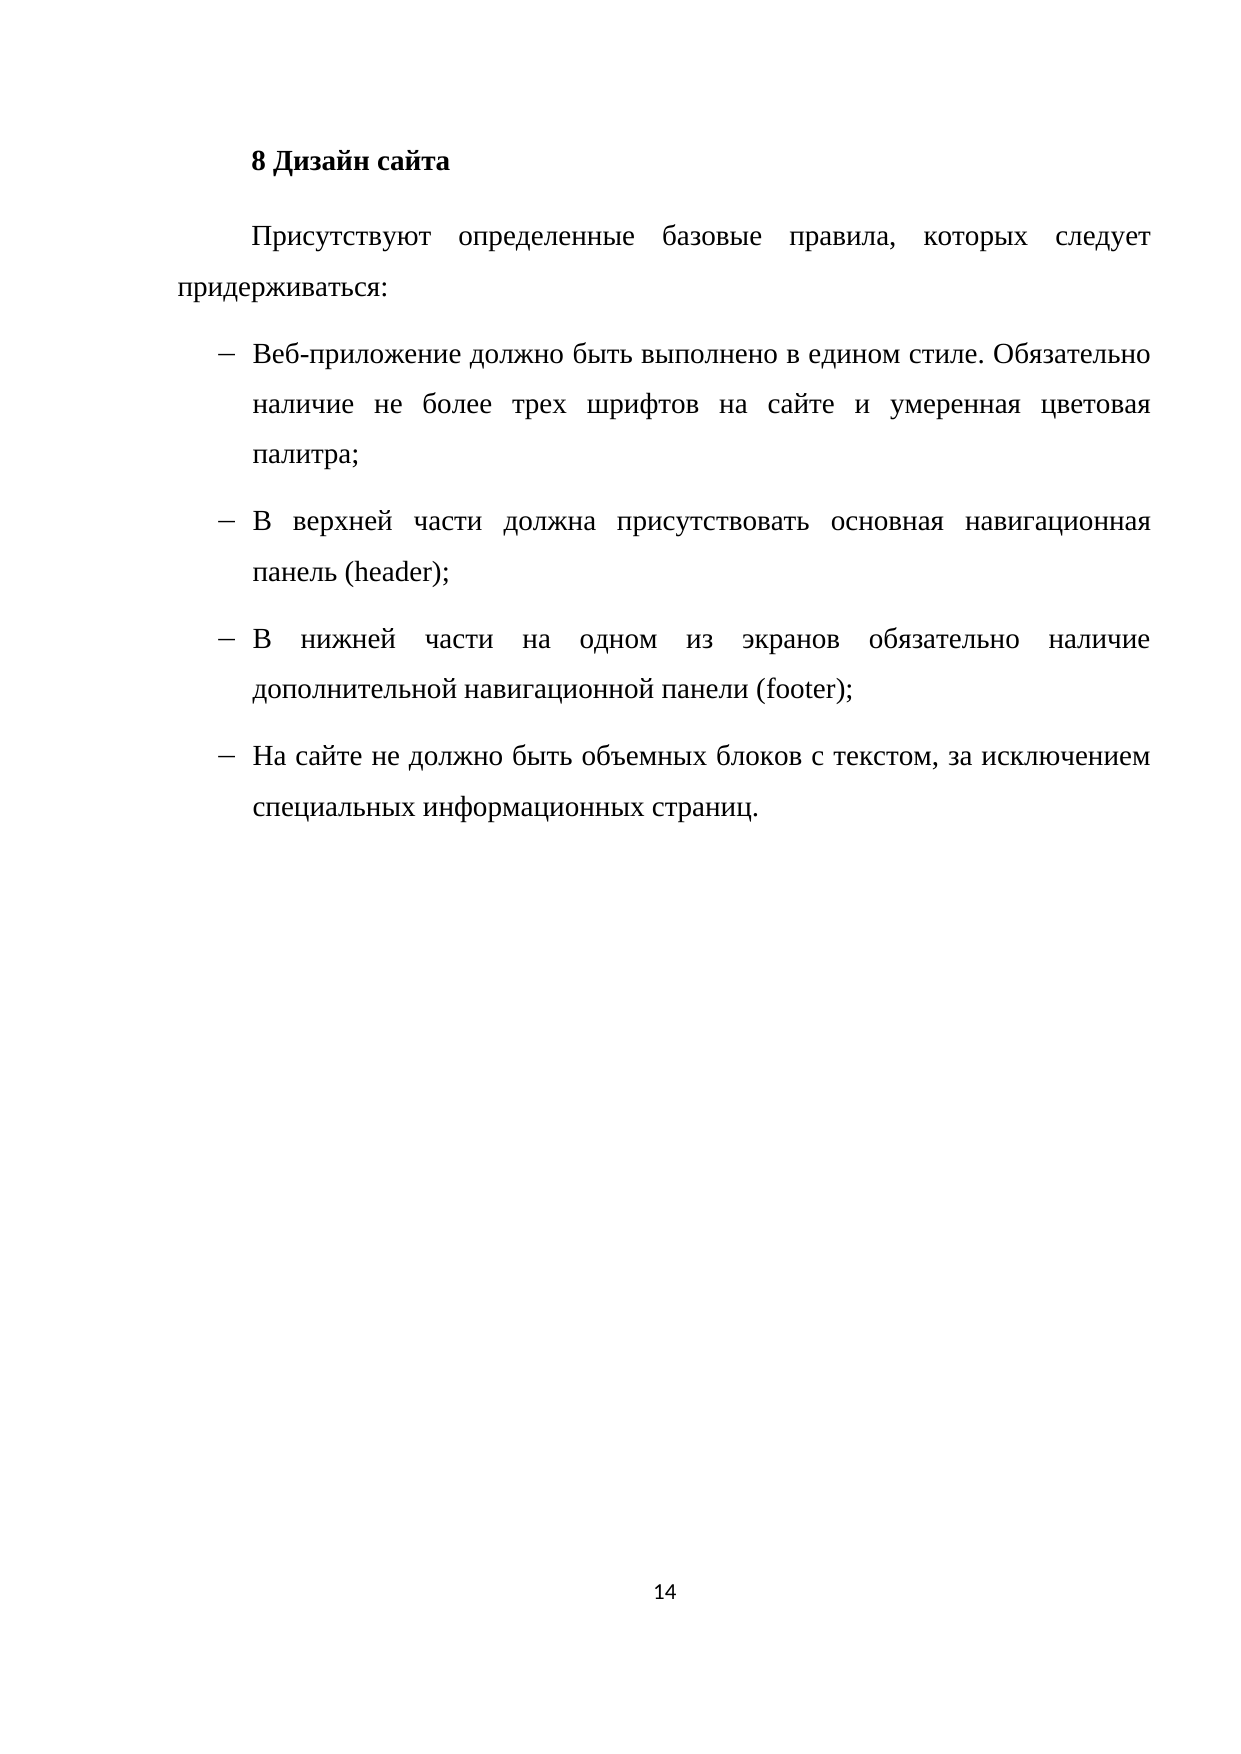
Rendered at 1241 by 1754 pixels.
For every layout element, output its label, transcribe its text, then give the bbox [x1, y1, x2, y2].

text Веб-приложение должно быть выполнено в едином стиле. Обязательно наличие не более трех шрифтов на сайте и умеренная цветовая палитра; [215, 336, 1152, 470]
text Дизайн сайта [177, 143, 1152, 177]
text На сайте не должно быть объемных блоков с текстом, за исключением специальных информационных страниц. [215, 738, 1152, 822]
text В нижней части на одном из экранов обязательно наличие дополнительной навигационной панели (footer); [215, 621, 1152, 705]
text Присутствуют определенные базовые правила, которых следует придерживаться: [177, 218, 1152, 302]
text В верхней части должна присутствовать основная навигационная панель (header); [215, 503, 1152, 587]
